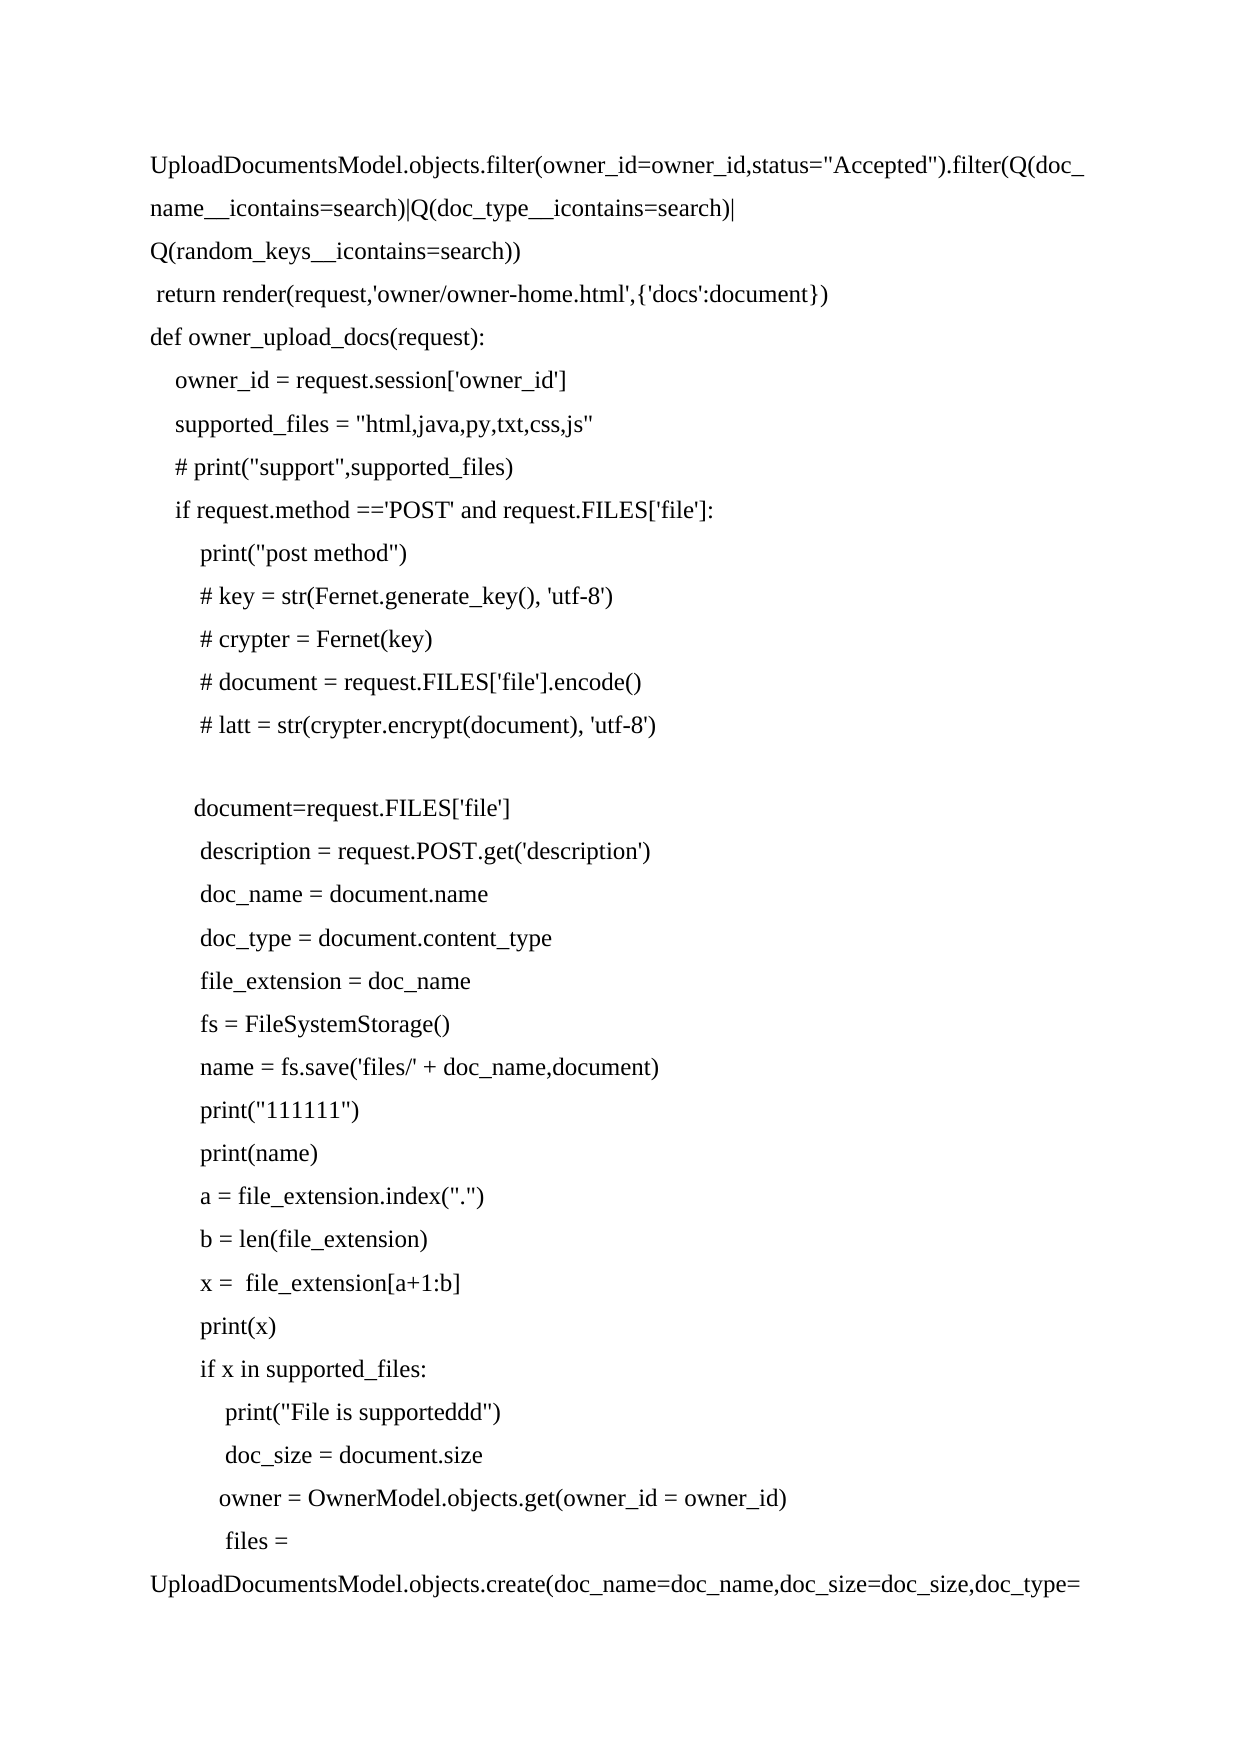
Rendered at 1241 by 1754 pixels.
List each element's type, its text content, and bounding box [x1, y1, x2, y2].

text b = len(file_extension) [150, 1224, 1090, 1253]
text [150, 150, 1090, 265]
text x = file_extension[a+1:b] [150, 1268, 1090, 1296]
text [150, 1526, 1090, 1598]
text def owner_upload_docs(request): [150, 322, 1090, 351]
text print(x) [150, 1311, 1090, 1339]
text fs = FileSystemStorage() [150, 1009, 1090, 1038]
text print("111111") [150, 1095, 1090, 1124]
text owner_id = request.session['owner_id'] [150, 366, 1090, 394]
text return render(request,'owner/owner-home.html',{'docs':document}) [150, 279, 1090, 308]
text supported_files = "html,java,py,txt,css,js" [150, 409, 1090, 437]
text a = file_extension.index(".") [150, 1181, 1090, 1210]
text # print("support",supported_files) [150, 452, 1090, 481]
text print(name) [150, 1138, 1090, 1167]
text document=request.FILES['file'] [150, 793, 1090, 822]
text # key = str(Fernet.generate_key(), 'utf-8') [150, 581, 1090, 610]
text file_extension = doc_name [150, 966, 1090, 994]
text if request.method =='POST' and request.FILES['file']: [150, 495, 1090, 524]
text print("post method") [150, 538, 1090, 567]
text # latt = str(crypter.encrypt(document), 'utf-8') [150, 711, 1090, 739]
text if x in supported_files: [150, 1354, 1090, 1383]
text description = request.POST.get('description') [150, 836, 1090, 865]
text name = fs.save('files/' + doc_name,document) [150, 1052, 1090, 1081]
text doc_name = document.name [150, 879, 1090, 908]
text doc_size = document.size [150, 1440, 1090, 1469]
text doc_type = document.content_type [150, 923, 1090, 951]
text # crypter = Fernet(key) [150, 624, 1090, 653]
text owner = OwnerModel.objects.get(owner_id = owner_id) [150, 1483, 1090, 1512]
text # document = request.FILES['file'].encode() [150, 667, 1090, 696]
text print("File is supporteddd") [150, 1397, 1090, 1426]
